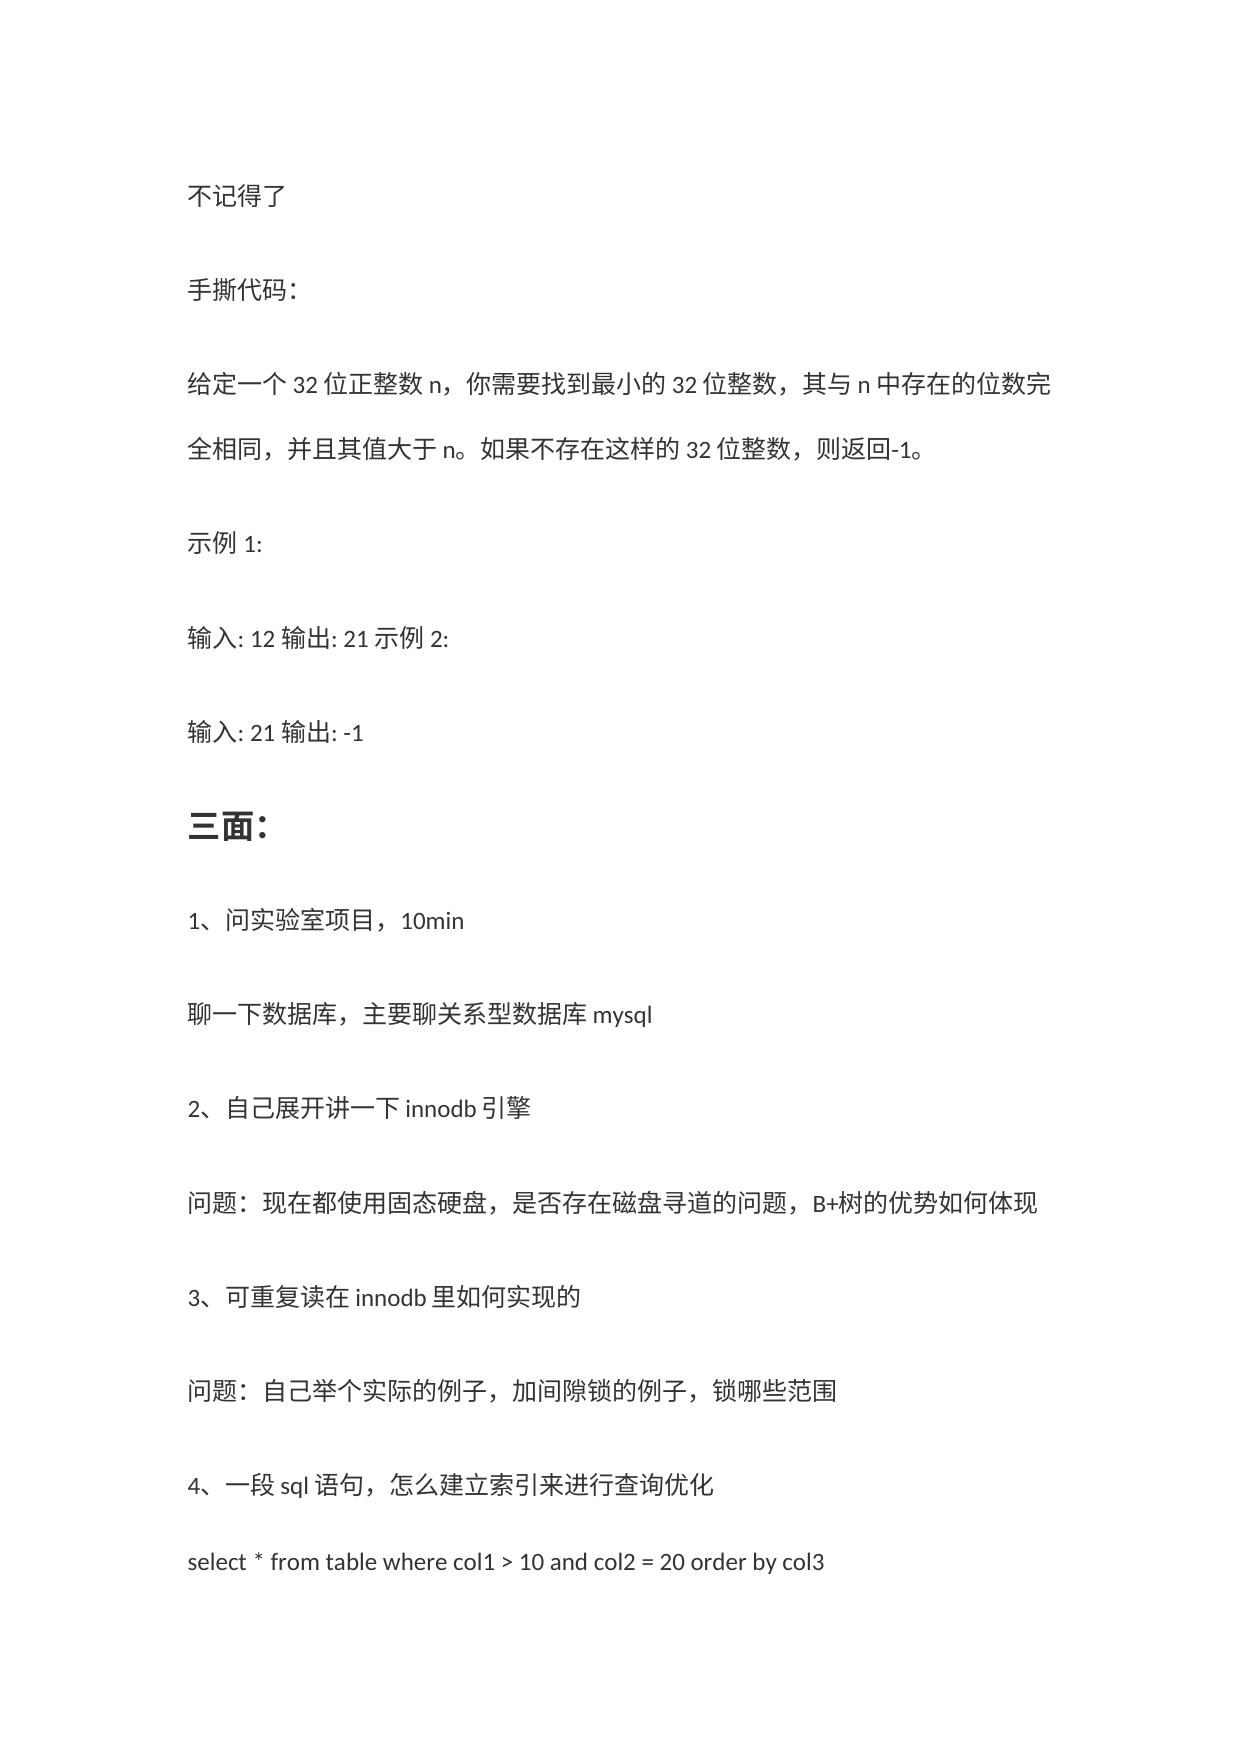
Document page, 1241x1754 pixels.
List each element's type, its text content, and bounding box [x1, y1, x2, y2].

text 输入: 12 输出: 21 示例 2: [187, 604, 1053, 669]
text 问题：自己举个实际的例子，加间隙锁的例子，锁哪些范围 [187, 1357, 1053, 1422]
text 示例 1: [187, 509, 1053, 574]
text 不记得了 [187, 162, 1053, 227]
text 手撕代码： [187, 256, 1053, 321]
text 聊一下数据库，主要聊关系型数据库mysql [187, 980, 1053, 1045]
text 2、自己展开讲一下innodb引擎 [187, 1074, 1053, 1139]
text 输入: 21 输出: -1 [187, 698, 1053, 763]
text 3、可重复读在innodb里如何实现的 [187, 1263, 1053, 1328]
text select * from table where col1 > 10 and col2 = 20 order by col3 [187, 1545, 1053, 1578]
text 三面： [187, 792, 1053, 857]
text 问题：现在都使用固态硬盘，是否存在磁盘寻道的问题，B+树的优势如何体现 [187, 1169, 1053, 1234]
text 4、一段sql语句，怎么建立索引来进行查询优化 [187, 1451, 1053, 1516]
text 给定一个32位正整数 n，你需要找到最小的32位整数，其与 n 中存在的位数完全相同，并且其值大于n。如果不存在这样的32位整数，则返回-1。 [187, 350, 1053, 480]
text 1、问实验室项目，10min [187, 886, 1053, 951]
